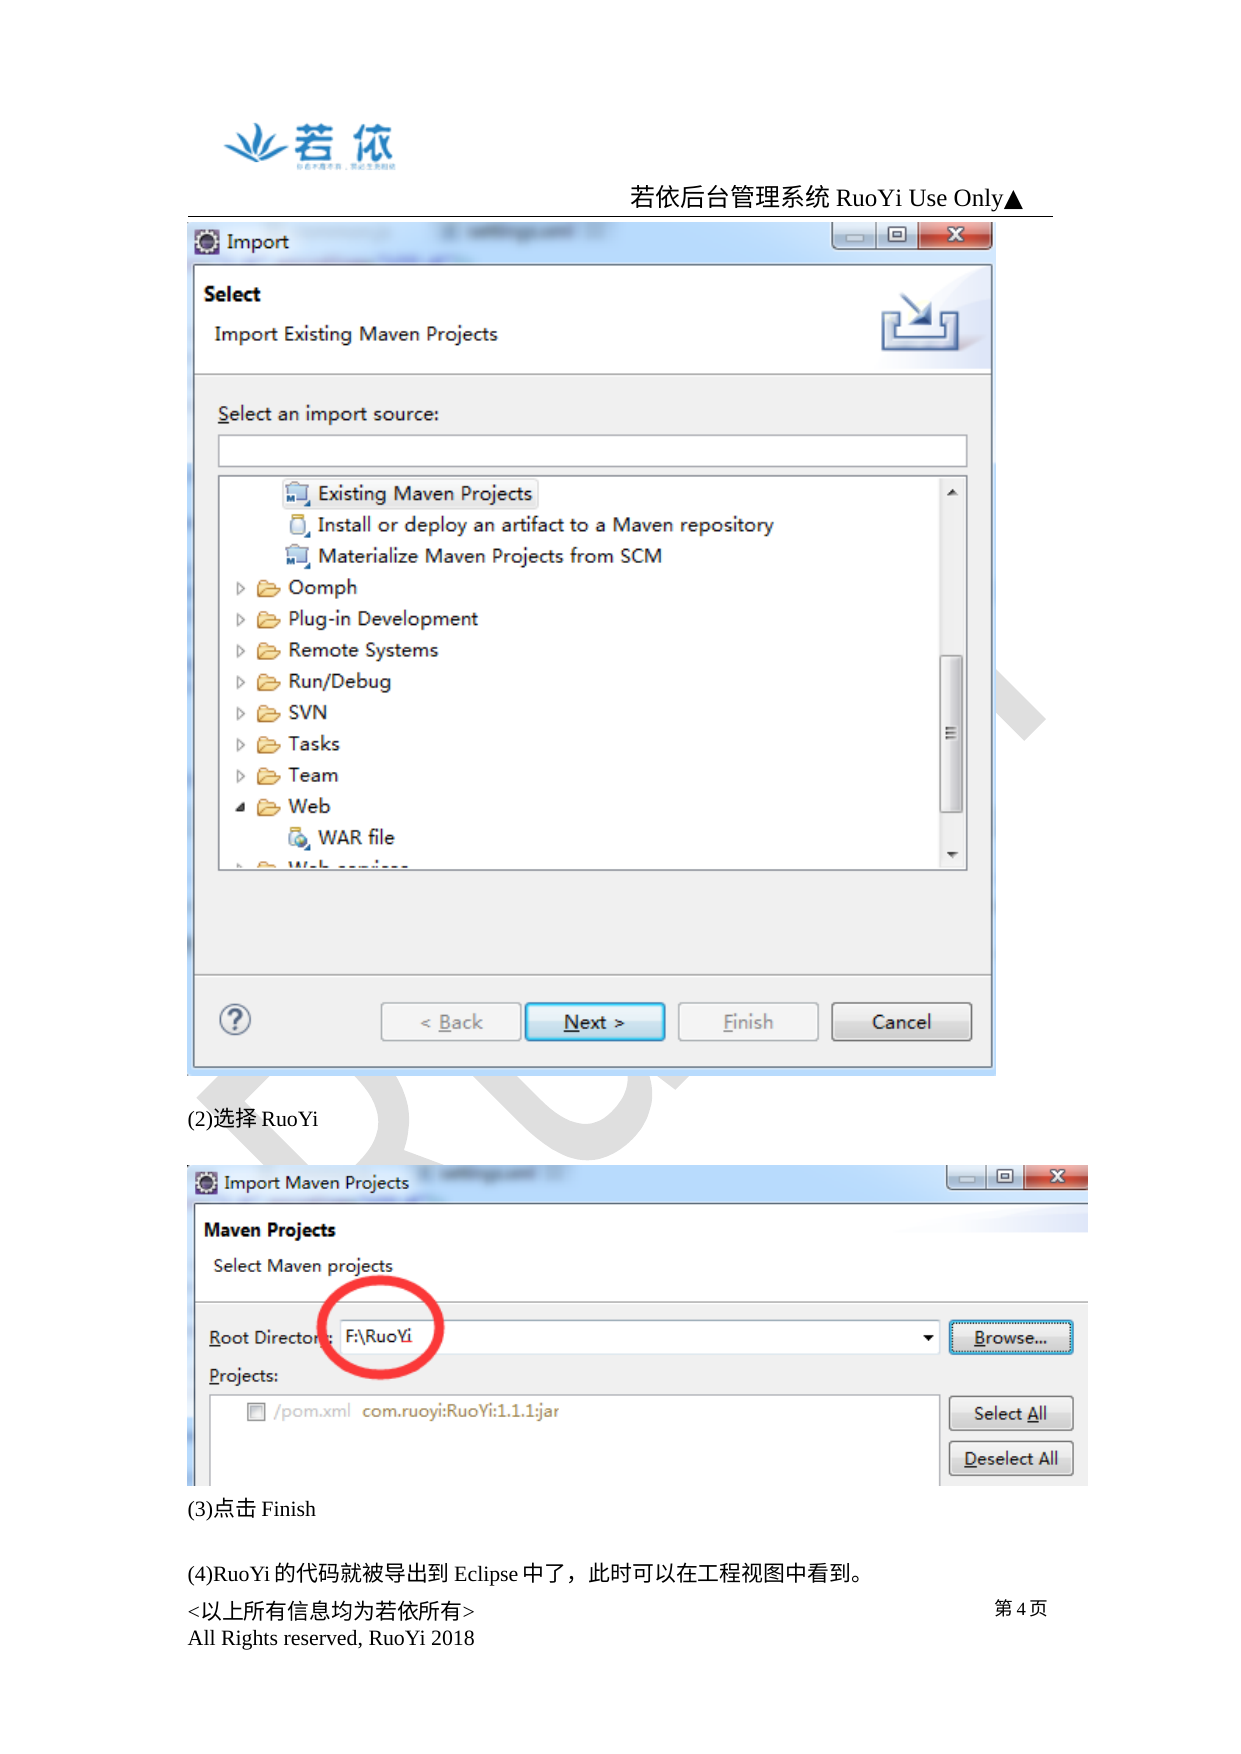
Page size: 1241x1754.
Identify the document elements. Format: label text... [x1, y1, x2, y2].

picture [217, 88, 407, 207]
picture [187, 1165, 1088, 1486]
picture [187, 222, 996, 1076]
text (4)RuoYi的代码就被导出到Eclipse中了，此时可以在工程视图中看到。 [187, 1555, 1053, 1588]
text (2)选择RuoYi [187, 1100, 1053, 1133]
text (3)点击Finish [187, 1490, 1053, 1523]
